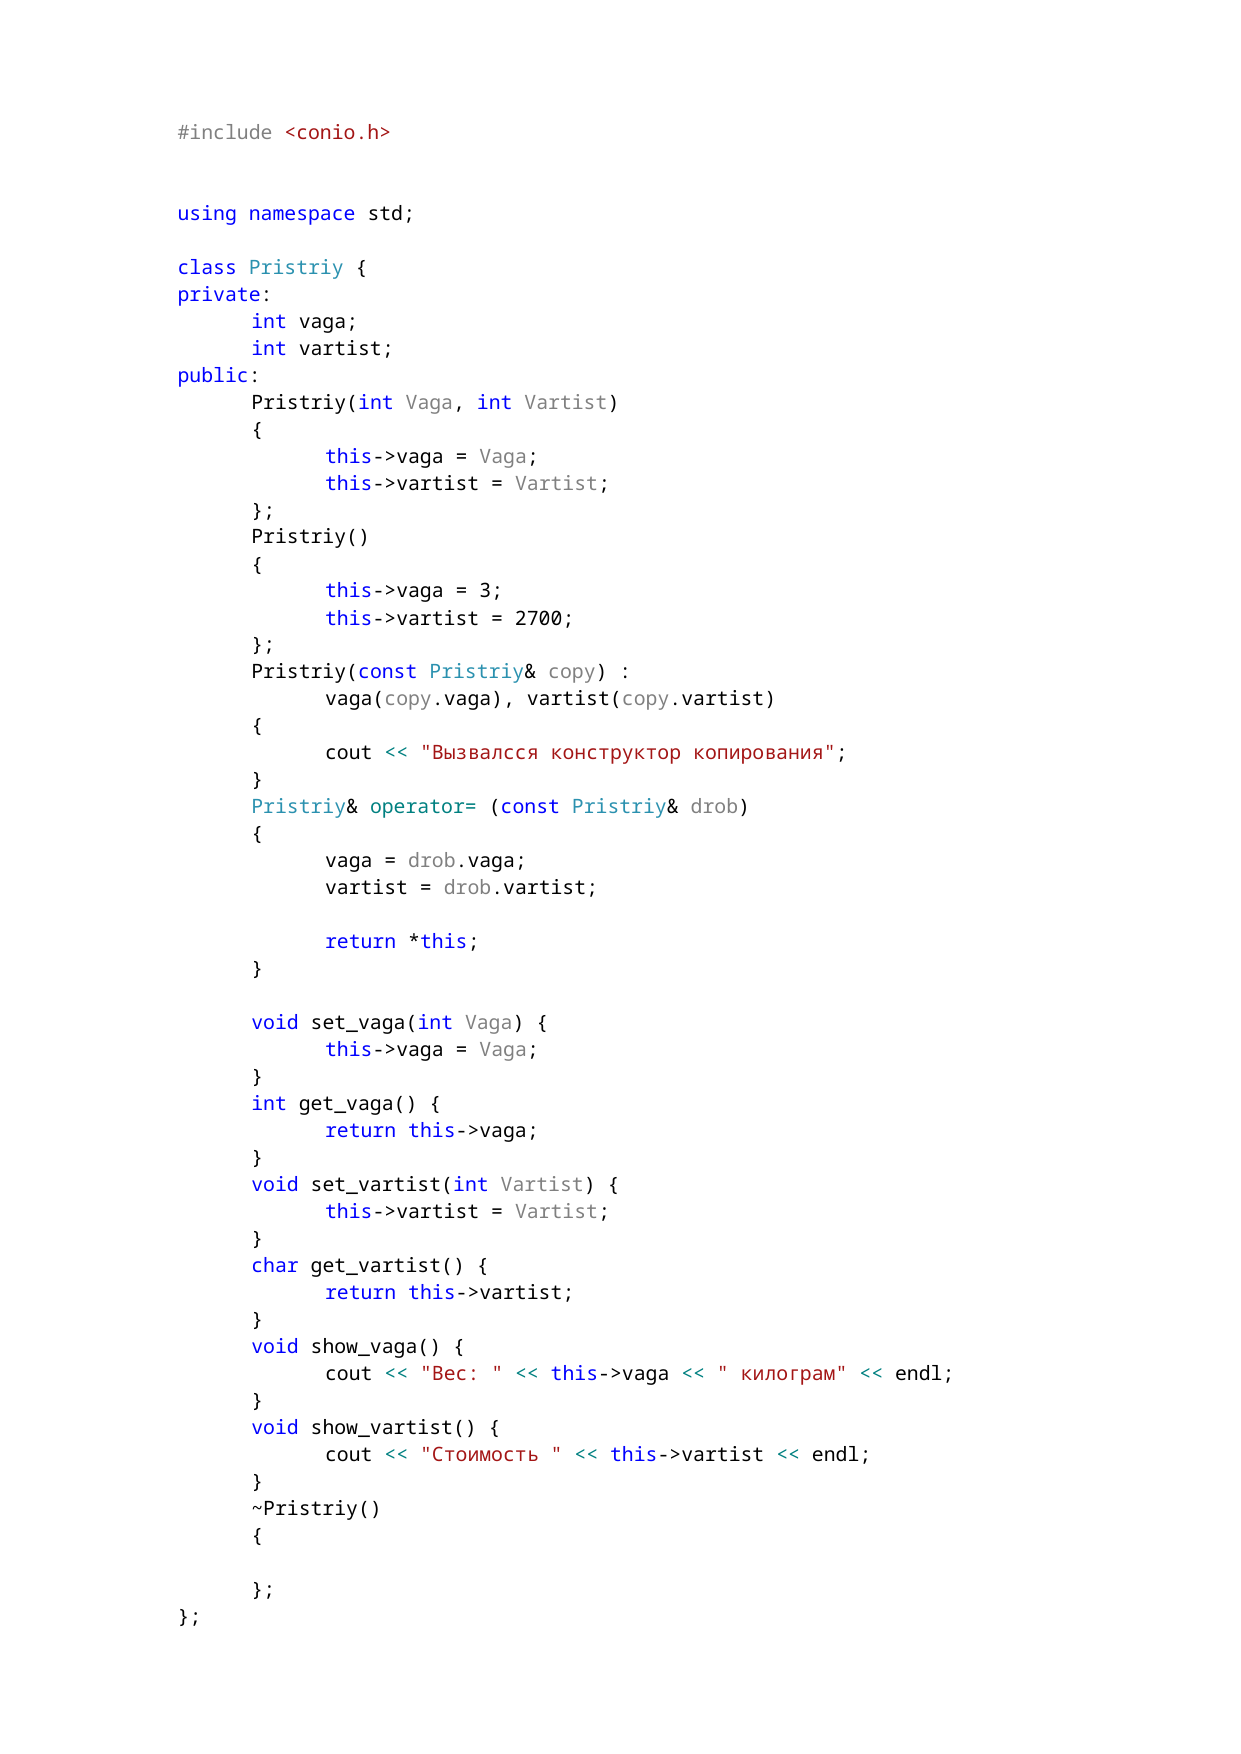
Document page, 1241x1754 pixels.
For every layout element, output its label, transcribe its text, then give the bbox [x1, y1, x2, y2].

text int vaga; [177, 307, 1152, 334]
text { [177, 1521, 1152, 1548]
text }; [177, 631, 1152, 658]
text char get_vartist() { [177, 1251, 1152, 1278]
text { [177, 712, 1152, 739]
text Pristriy(int Vaga, int Vartist) [177, 388, 1152, 415]
text vaga = drob.vaga; [177, 847, 1152, 873]
text ~Pristriy() [177, 1494, 1152, 1521]
text } [177, 1224, 1152, 1251]
text return this->vartist; [177, 1278, 1152, 1305]
text void show_vartist() { [177, 1413, 1152, 1440]
text Pristriy(const Pristriy& copy) : [177, 658, 1152, 685]
text }; [177, 1575, 1152, 1602]
text { [177, 819, 1152, 847]
text { [177, 550, 1152, 577]
text this->vaga = 3; [177, 577, 1152, 604]
text Pristriy() [177, 523, 1152, 550]
text } [177, 1386, 1152, 1413]
text class Pristriy { [177, 253, 1152, 280]
text }; [177, 1602, 1152, 1629]
text this->vaga = Vaga; [177, 1035, 1152, 1062]
text Pristriy& operator= (const Pristriy& drob) [177, 793, 1152, 819]
text return *this; [177, 927, 1152, 954]
text vartist = drob.vartist; [177, 873, 1152, 901]
text } [177, 1143, 1152, 1170]
text return this->vaga; [177, 1116, 1152, 1143]
text this->vartist = Vartist; [177, 469, 1152, 496]
text cout << "Стоимость " << this->vartist << endl; [177, 1440, 1152, 1467]
text this->vartist = Vartist; [177, 1197, 1152, 1224]
text #include <conio.h> [177, 118, 1152, 145]
text { [177, 415, 1152, 442]
text this->vaga = Vaga; [177, 442, 1152, 469]
text } [177, 766, 1152, 793]
text void set_vartist(int Vartist) { [177, 1170, 1152, 1197]
text }; [177, 496, 1152, 523]
text int vartist; [177, 334, 1152, 361]
text void set_vaga(int Vaga) { [177, 1008, 1152, 1035]
text } [177, 1305, 1152, 1332]
text vaga(copy.vaga), vartist(copy.vartist) [177, 685, 1152, 712]
text int get_vaga() { [177, 1089, 1152, 1116]
text public: [177, 361, 1152, 388]
text } [177, 954, 1152, 981]
text using namespace std; [177, 199, 1152, 226]
text void show_vaga() { [177, 1332, 1152, 1359]
text } [177, 1467, 1152, 1494]
text this->vartist = 2700; [177, 604, 1152, 631]
text cout << "Вызвалсся конструктор копирования"; [177, 739, 1152, 766]
text cout << "Вес: " << this->vaga << " килограм" << endl; [177, 1359, 1152, 1386]
text } [177, 1062, 1152, 1089]
text private: [177, 280, 1152, 307]
